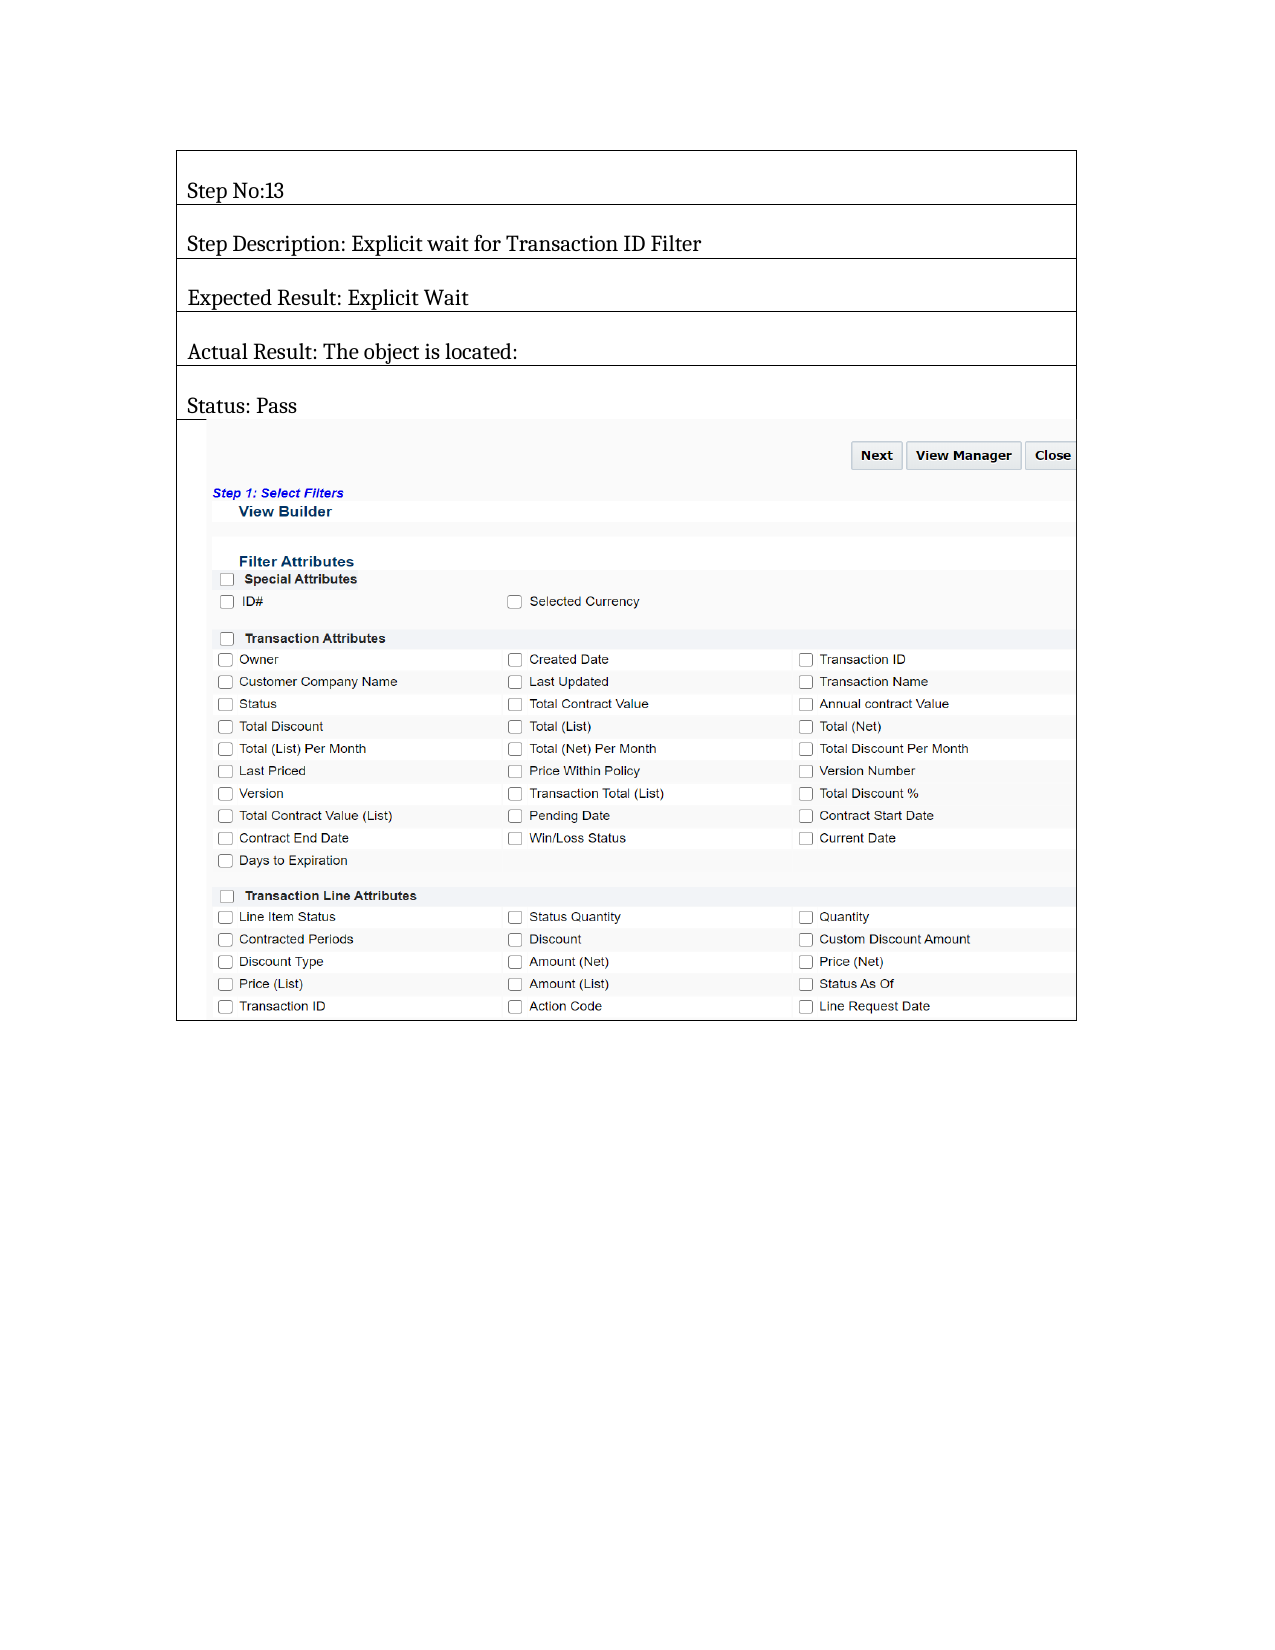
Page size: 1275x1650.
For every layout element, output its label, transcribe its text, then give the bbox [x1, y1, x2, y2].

table_cell Actual Result: The object is located: [177, 312, 1076, 365]
table_cell Step Description: Explicit wait for Transaction ID Filter [177, 205, 1076, 257]
table_cell Status: Pass [177, 366, 1076, 419]
table_cell Expected Result: Explicit Wait [177, 259, 1076, 311]
table_cell [177, 420, 206, 1020]
table_header Step No:13 [177, 151, 1076, 204]
picture [206, 419, 1077, 1020]
